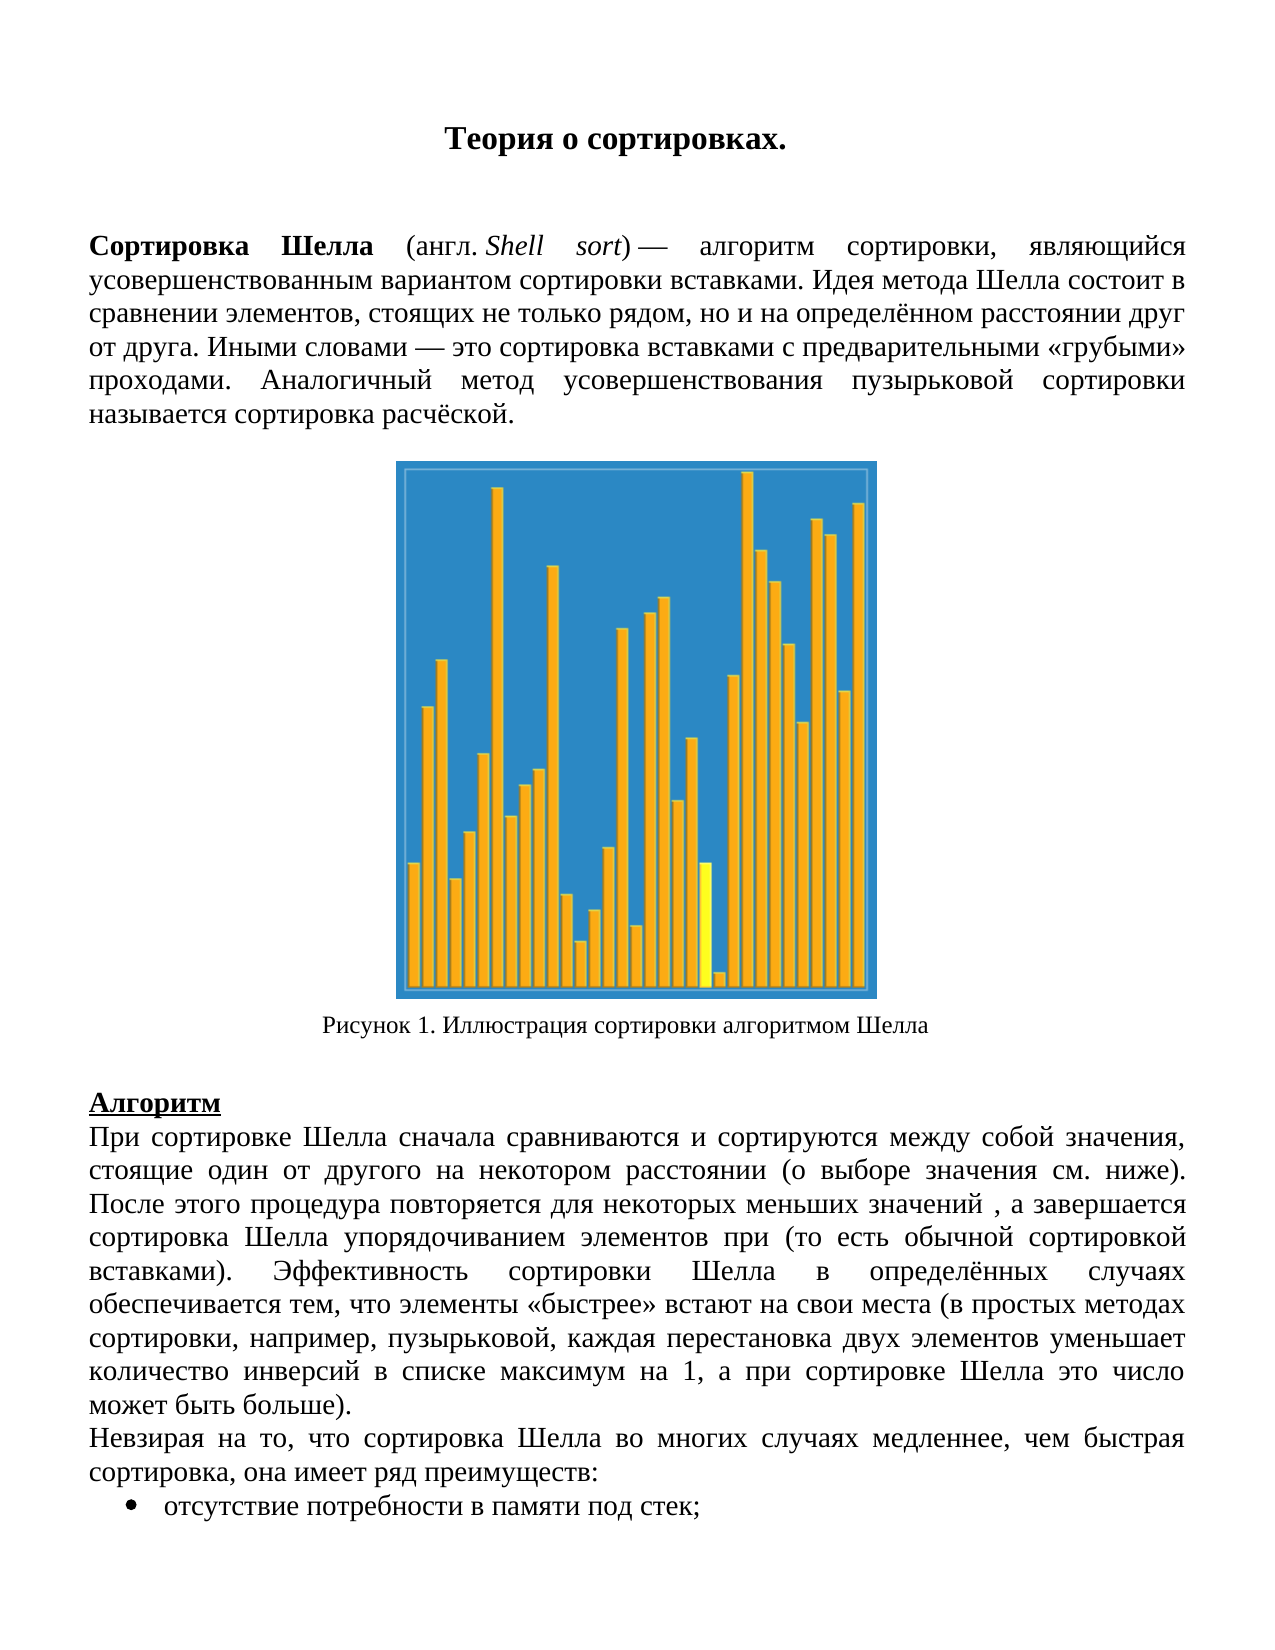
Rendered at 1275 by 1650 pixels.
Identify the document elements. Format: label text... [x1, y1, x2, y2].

text Алгоритм [88, 1085, 1186, 1119]
picture [396, 461, 877, 999]
list отсутствие потребности в памяти под стек; [126, 1488, 1186, 1521]
text Теория о сортировках. [44, 118, 1186, 156]
text Невзирая на то, что сортировка Шелла во многих случаях медленнее, чем быстрая сортировка, она имеет ряд преимуществ: [88, 1421, 1186, 1488]
text Сортировка Шелла (англ. Shell sort) — алгоритм сортировки, являющийся усовершенствованным вариантом сортировки вставками. Идея метода Шелла состоит в сравнении элементов, стоящих не только рядом, но и на определённом расстоянии друг от друга. Иными словами — это сортировка вставками с предварительными «грубыми» проходами. Аналогичный метод усовершенствования пузырьковой сортировки называется сортировка расчёской. [88, 228, 1186, 429]
text При сортировке Шелла сначала сравниваются и сортируются между собой значения, стоящие один от другого на некотором расстоянии d {\displaystyle d} (о выборе значения d {\displaystyle d} см. ниже). После этого процедура повторяется для некоторых меньших значений d {\displaystyle d} , а завершается сортировка Шелла упорядочиванием элементов при d = 1 {\displaystyle d=1} (то есть обычной сортировкой вставками). Эффективность сортировки Шелла в определённых случаях обеспечивается тем, что элементы «быстрее» встают на свои места (в простых методах сортировки, например, пузырьковой, каждая перестановка двух элементов уменьшает количество инверсий в списке максимум на 1, а при сортировке Шелла это число может быть больше). [88, 1119, 1186, 1421]
